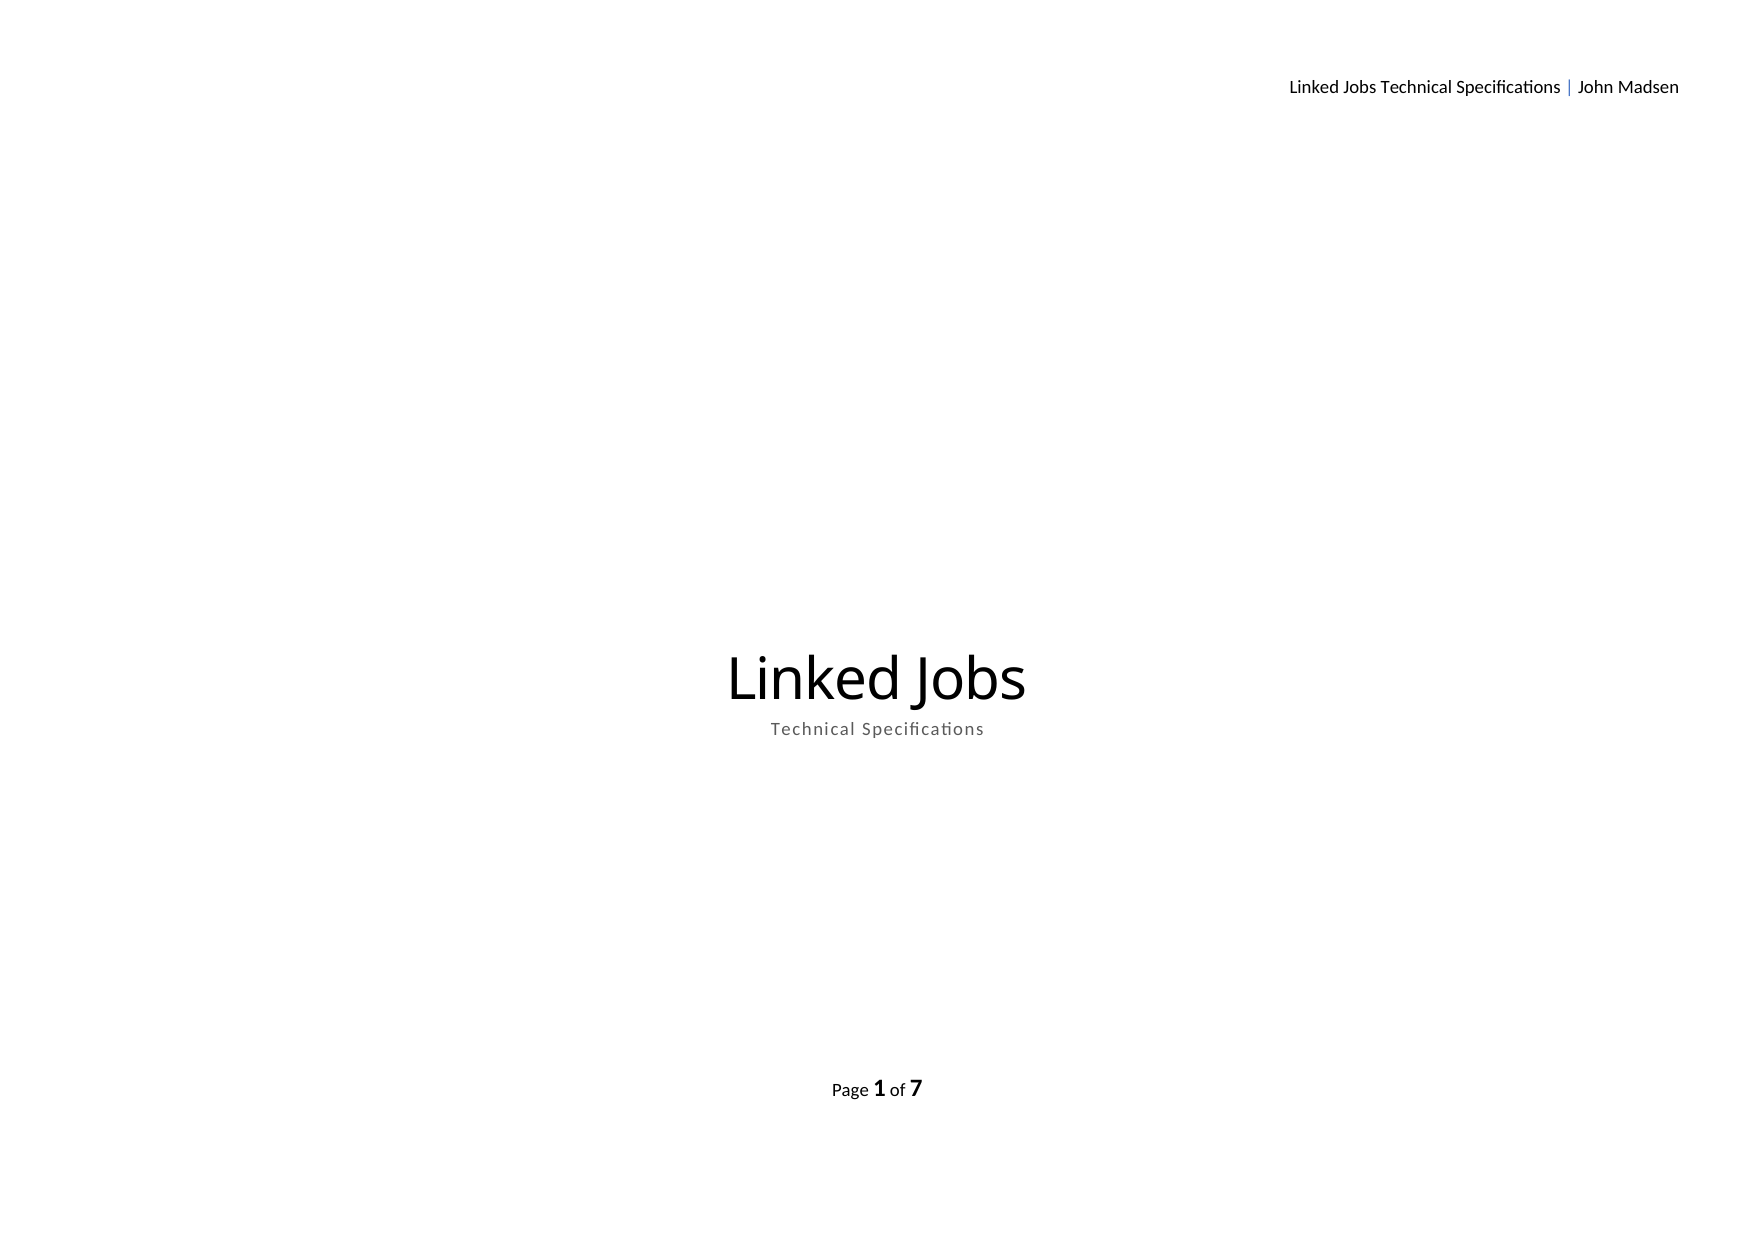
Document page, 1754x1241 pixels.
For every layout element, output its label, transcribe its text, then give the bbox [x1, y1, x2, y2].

subtitle Technical Specifications [75, 717, 1679, 740]
title Linked Jobs [75, 637, 1679, 717]
